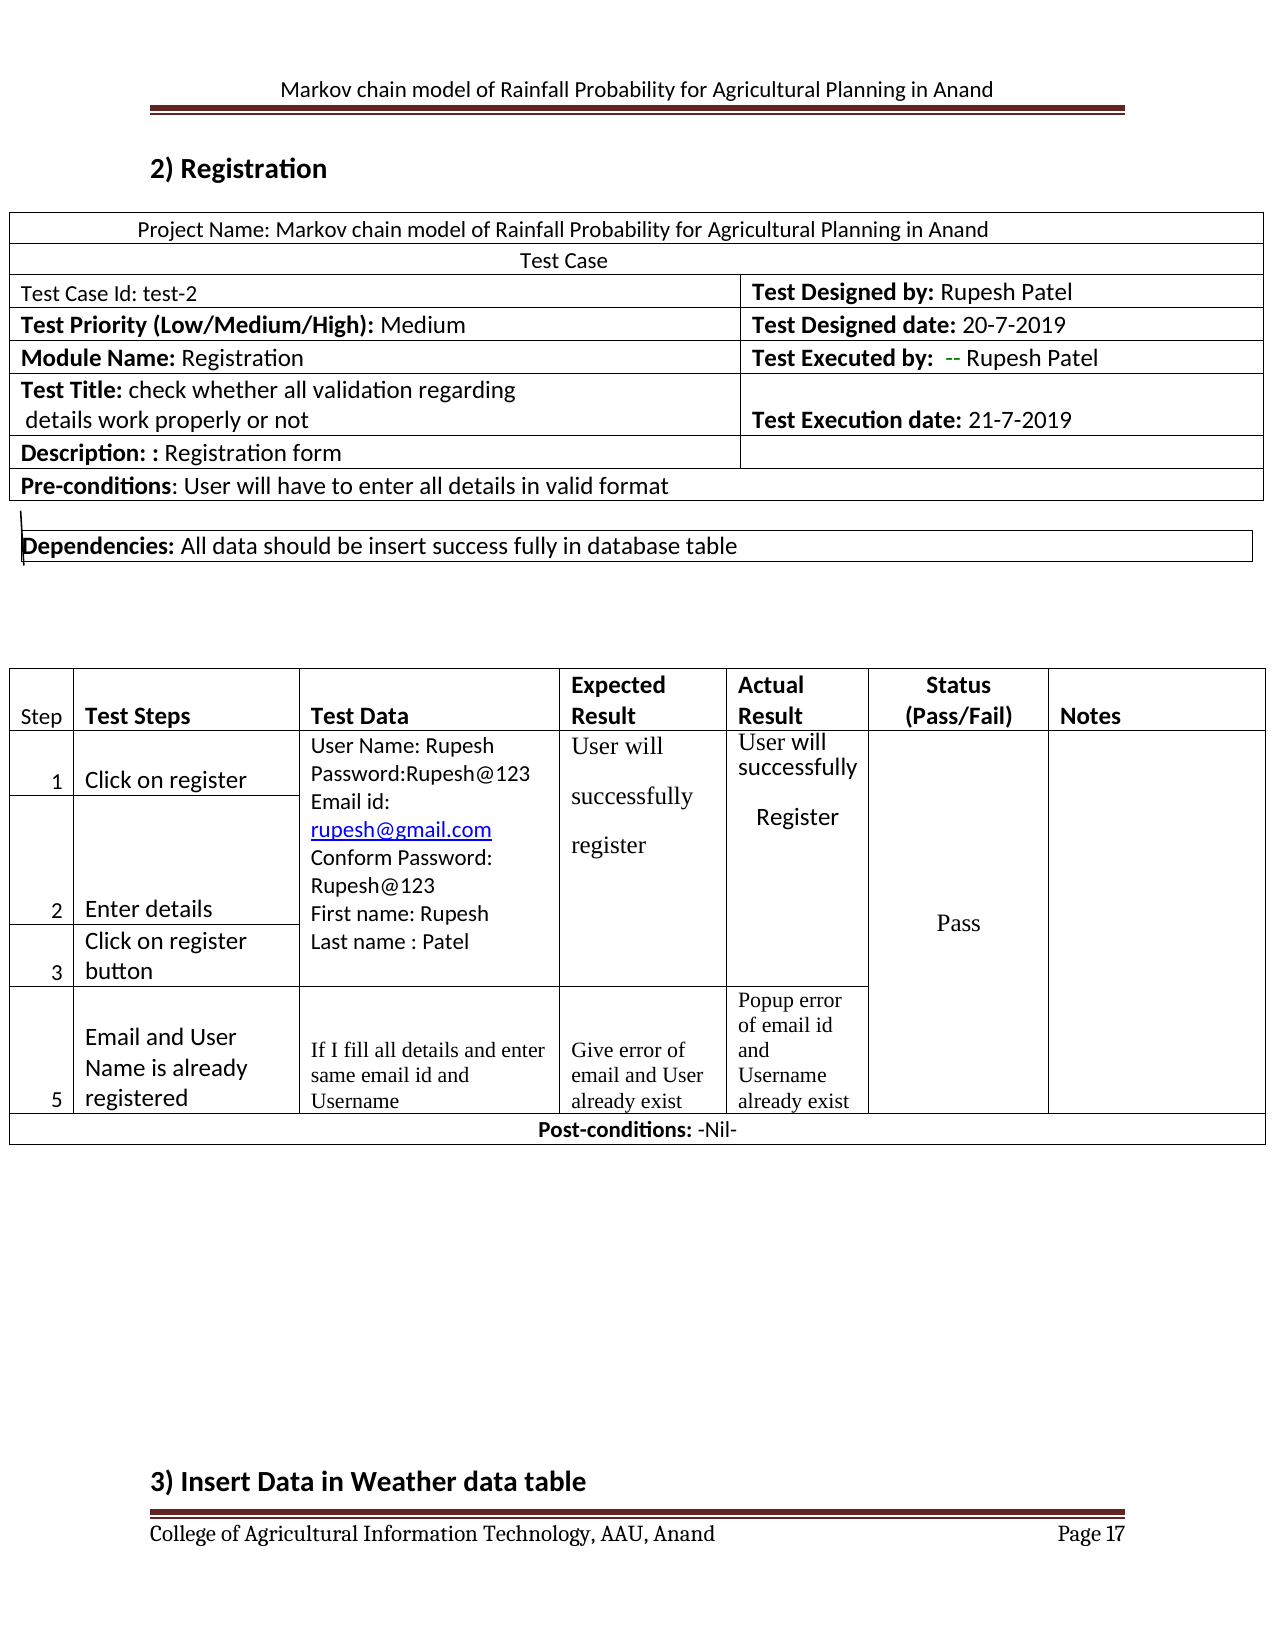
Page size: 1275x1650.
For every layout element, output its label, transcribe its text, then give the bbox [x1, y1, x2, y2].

table_cell Click on register button [74, 925, 299, 986]
table_cell Description: : Registration form [10, 436, 740, 468]
table_cell Enter details [74, 796, 299, 924]
table_cell Module Name: Registration [10, 341, 740, 373]
table_cell Test Execution date: 21-7-2019 [741, 374, 1263, 435]
table_cell Test Priority (Low/Medium/High): Medium [10, 308, 740, 340]
table_header Test Steps [74, 669, 299, 730]
table_cell Post-conditions: -Nil- [10, 1114, 1265, 1144]
table_header Test Data [300, 669, 559, 730]
table_header Status (Pass/Fail) [869, 669, 1048, 730]
table_cell Test Case Id: test-2 [10, 275, 740, 307]
table_cell User will successfully register [560, 731, 726, 986]
table_cell Test Title: check whether all validation regarding details work properly or not [10, 374, 740, 435]
table_cell Test Executed by: -- Rupesh Patel [741, 341, 1263, 373]
table_cell Click on register [74, 731, 299, 795]
table_header Actual Result [727, 669, 868, 730]
table_cell Test Designed by: Rupesh Patel [741, 275, 1263, 307]
table_header Expected Result [560, 669, 726, 730]
table_cell [1049, 731, 1265, 1113]
text 2) Registration [150, 150, 1125, 186]
table_cell Pre-conditions: User will have to enter all details in valid format [10, 469, 1263, 500]
table_cell 1 [10, 731, 73, 795]
table_cell If I fill all details and enter same email id and Username [300, 987, 559, 1113]
table_cell User will successfully Register [727, 731, 868, 986]
table_header Notes [1049, 669, 1265, 730]
table_cell Pass [869, 731, 1048, 1113]
table_cell Popup error of email id and Username already exist [727, 987, 868, 1113]
table_cell 3 [10, 925, 73, 986]
table_cell 2 [10, 796, 73, 924]
table_cell User Name: Rupesh Password:Rupesh@123 Email id: rupesh@gmail.com Conform Password: Rupesh@123 First name: Rupesh Last name : Patel [300, 731, 559, 986]
table_cell Email and User Name is already registered [74, 987, 299, 1113]
table_cell [741, 436, 1263, 468]
table_header Project Name: Markov chain model of Rainfall Probability for Agricultural Planning in Anand [10, 213, 1263, 243]
table_cell Test Case [10, 244, 1263, 274]
table_cell Give error of email and User already exist [560, 987, 726, 1113]
table_cell [9, 501, 1264, 562]
text 3) Insert Data in Weather data table [150, 1463, 1125, 1498]
table_cell 5 [10, 987, 73, 1113]
table_cell Test Designed date: 20-7-2019 [741, 308, 1263, 340]
table_header Step [10, 669, 73, 730]
